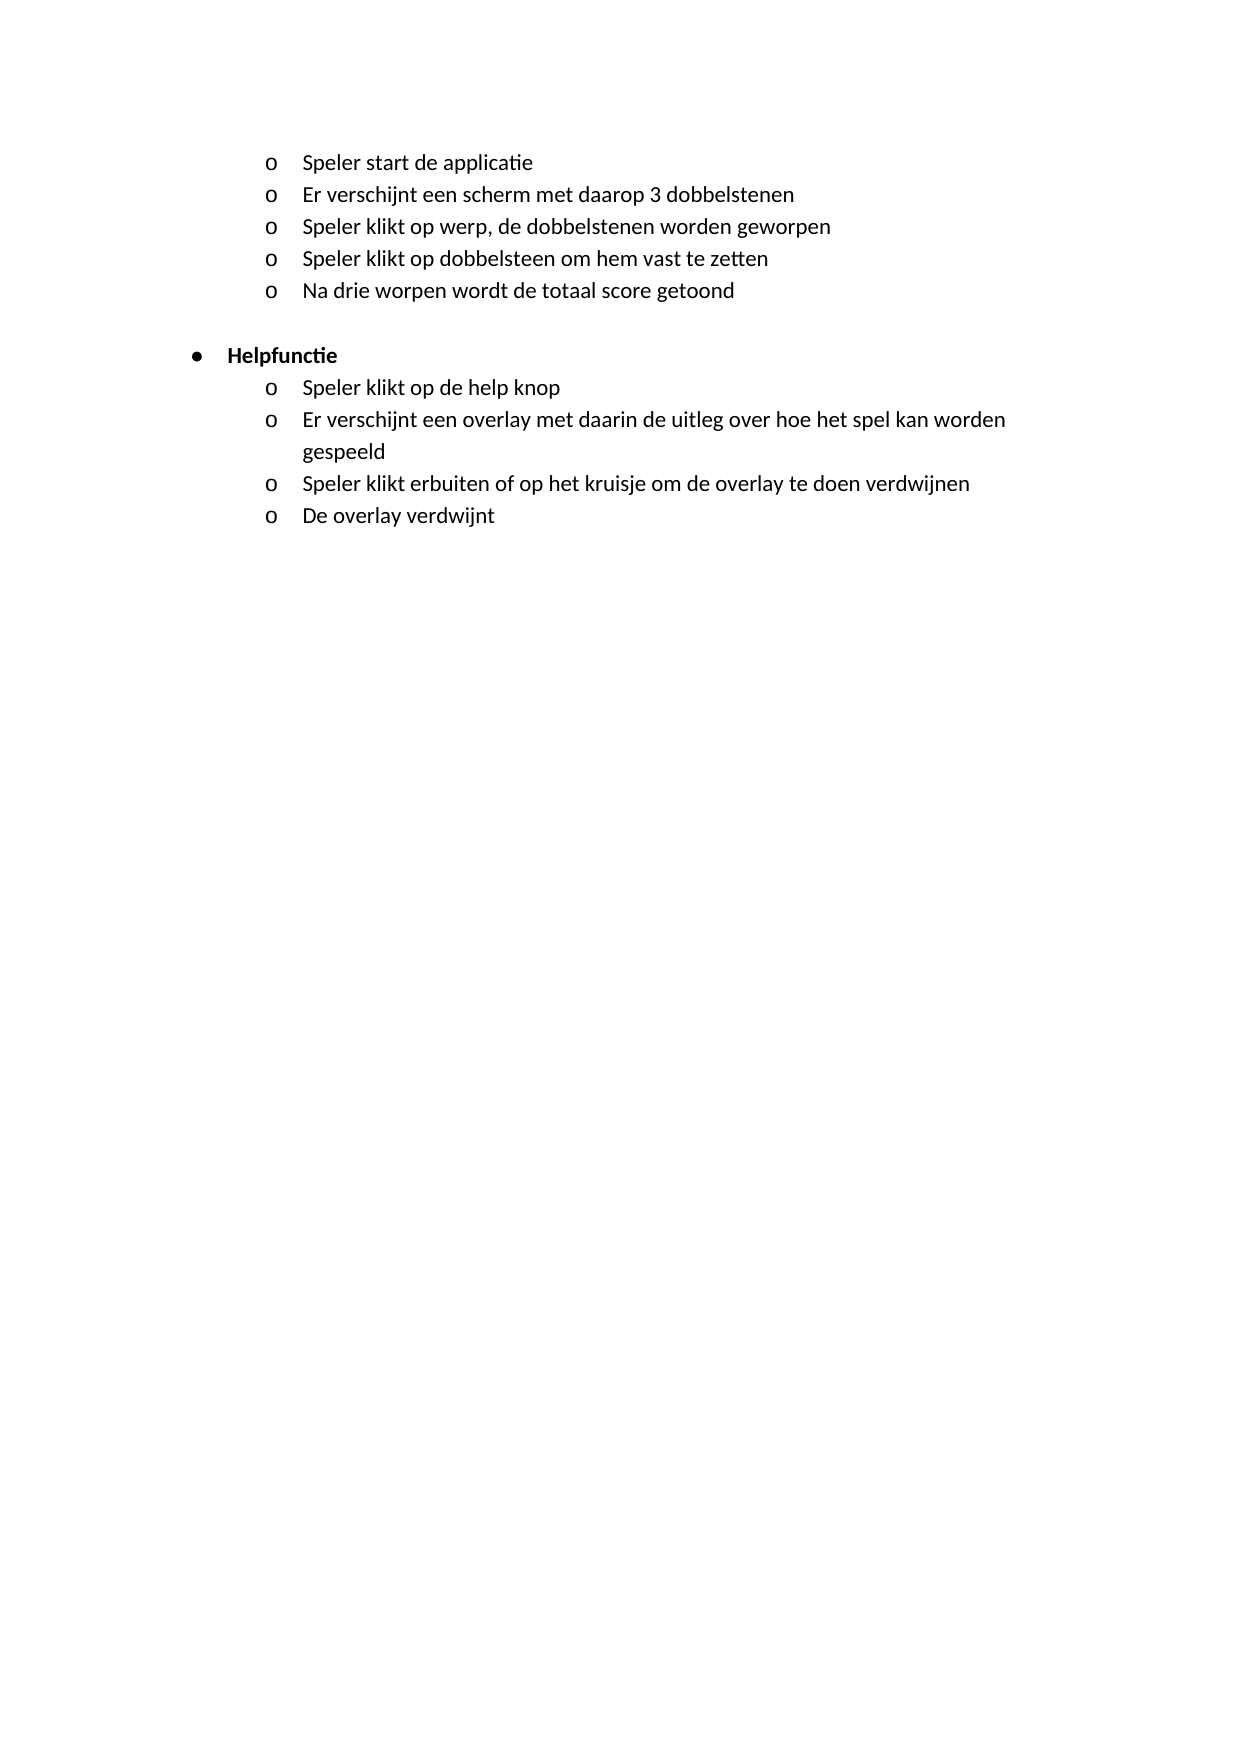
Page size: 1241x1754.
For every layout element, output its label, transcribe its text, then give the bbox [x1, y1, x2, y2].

list Er verschijnt een overlay met daarin de uitleg over hoe het spel kan worden gespeeld [265, 405, 1093, 465]
list Er verschijnt een scherm met daarop 3 dobbelstenen [265, 180, 1093, 208]
list Speler klikt op de help knop [265, 373, 1093, 401]
list De overlay verdwijnt [265, 502, 1093, 562]
list Speler klikt op dobbelsteen om hem vast te zetten [265, 244, 1093, 272]
list Speler klikt op werp, de dobbelstenen worden geworpen [265, 212, 1093, 240]
list Na drie worpen wordt de totaal score getoond [265, 276, 1093, 337]
list Speler start de applicatie [265, 148, 1093, 176]
list Speler klikt erbuiten of op het kruisje om de overlay te doen verdwijnen [265, 469, 1093, 497]
list Helpfunctie [190, 341, 1093, 369]
